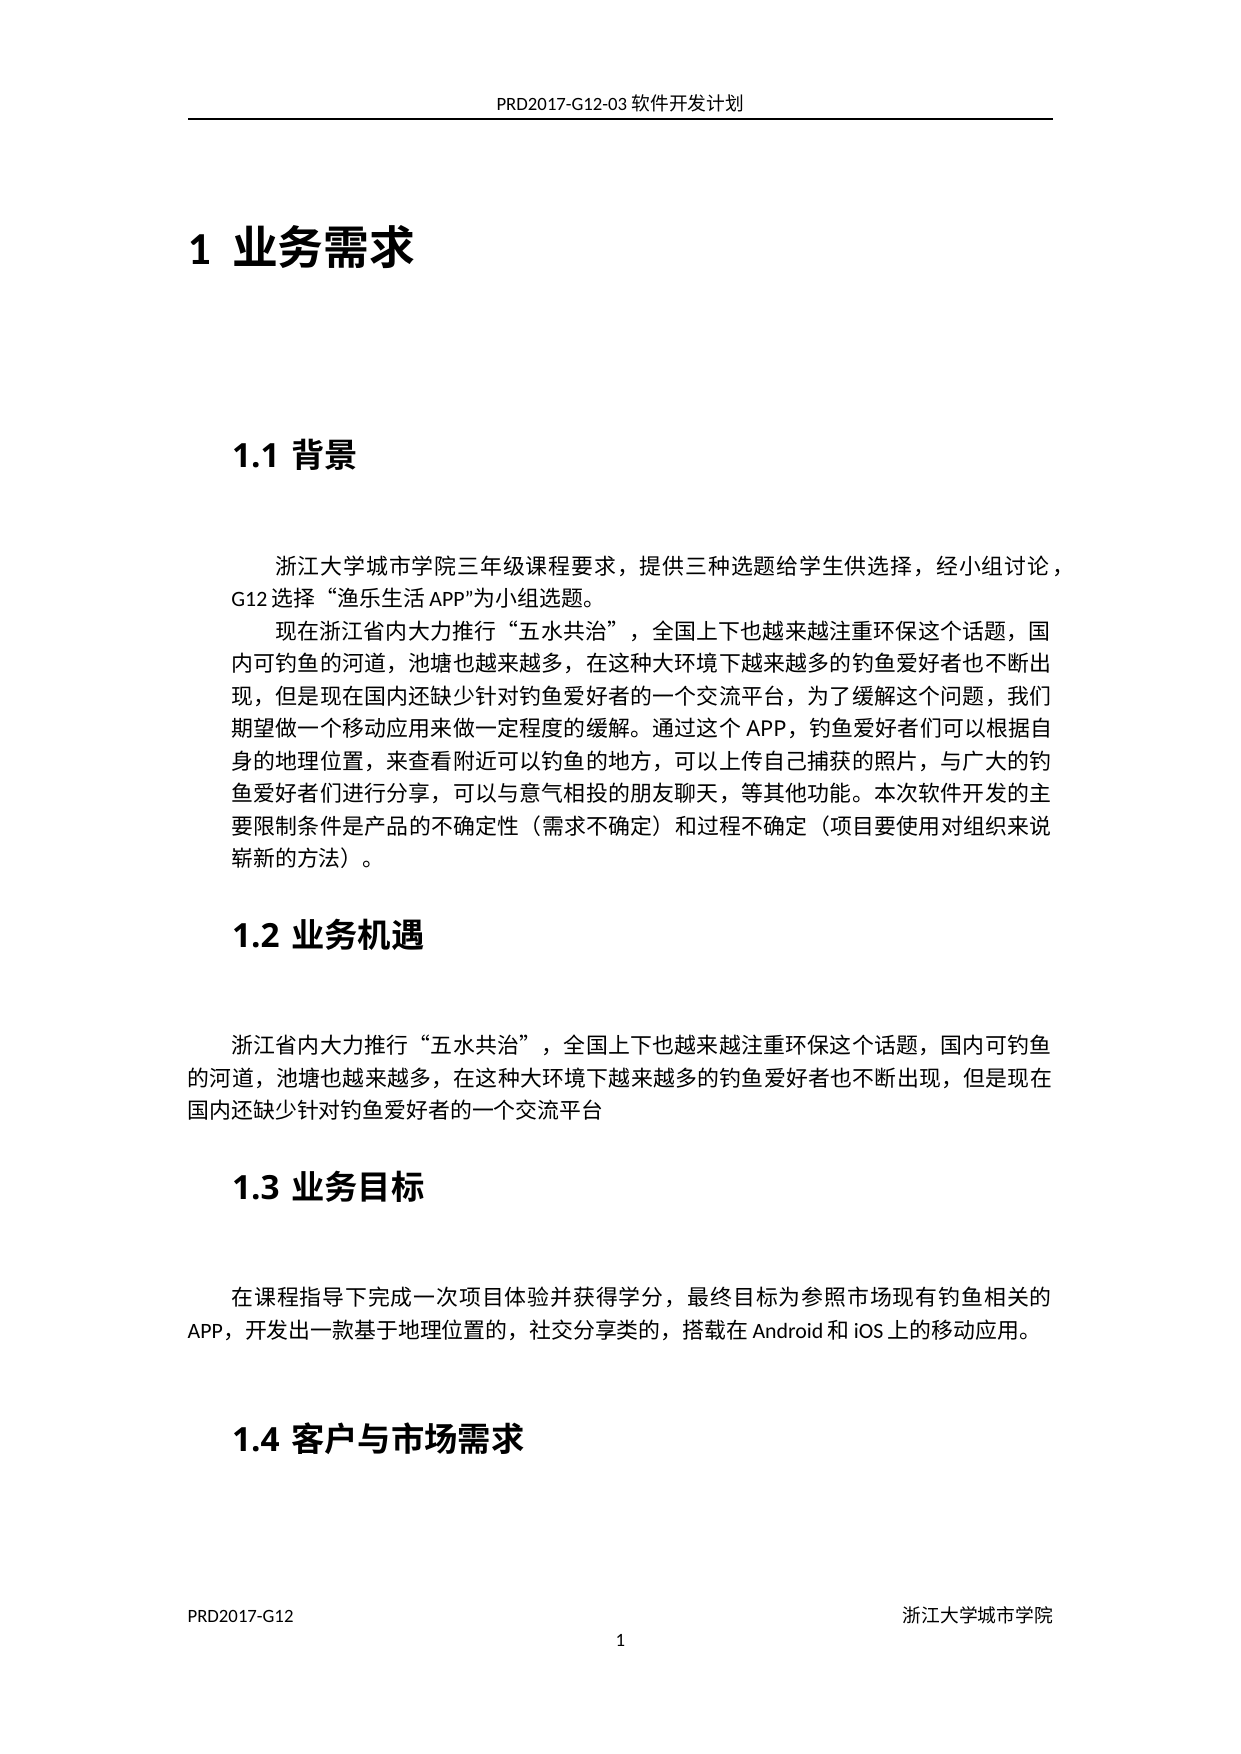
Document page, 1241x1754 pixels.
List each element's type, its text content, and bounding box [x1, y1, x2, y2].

subtitle 业务机遇 [232, 901, 1053, 966]
text 浙江大学城市学院三年级课程要求，提供三种选题给学生供选择，经小组讨论，G12选择“渔乐生活APP”为小组选题。 [231, 548, 1053, 613]
subtitle 业务目标 [232, 1152, 1053, 1217]
text 浙江省内大力推行“五水共治”，全国上下也越来越注重环保这个话题，国内可钓鱼的河道，池塘也越来越多，在这种大环境下越来越多的钓鱼爱好者也不断出现，但是现在国内还缺少针对钓鱼爱好者的一个交流平台 [187, 1028, 1053, 1125]
text 在课程指导下完成一次项目体验并获得学分，最终目标为参照市场现有钓鱼相关的APP，开发出一款基于地理位置的，社交分享类的，搭载在Android和iOS上的移动应用。 [187, 1280, 1053, 1345]
subtitle 背景 [232, 421, 1053, 486]
subtitle 客户与市场需求 [232, 1404, 1053, 1469]
text 现在浙江省内大力推行“五水共治”，全国上下也越来越注重环保这个话题，国内可钓鱼的河道，池塘也越来越多，在这种大环境下越来越多的钓鱼爱好者也不断出现，但是现在国内还缺少针对钓鱼爱好者的一个交流平台，为了缓解这个问题，我们期望做一个移动应用来做一定程度的缓解。通过这个APP，钓鱼爱好者们可以根据自身的地理位置，来查看附近可以钓鱼的地方，可以上传自己捕获的照片，与广大的钓鱼爱好者们进行分享，可以与意气相投的朋友聊天，等其他功能。本次软件开发的主要限制条件是产品的不确定性（需求不确定）和过程不确定（项目要使用对组织来说崭新的方法）。 [231, 613, 1053, 873]
subtitle 业务需求 [187, 196, 1053, 293]
